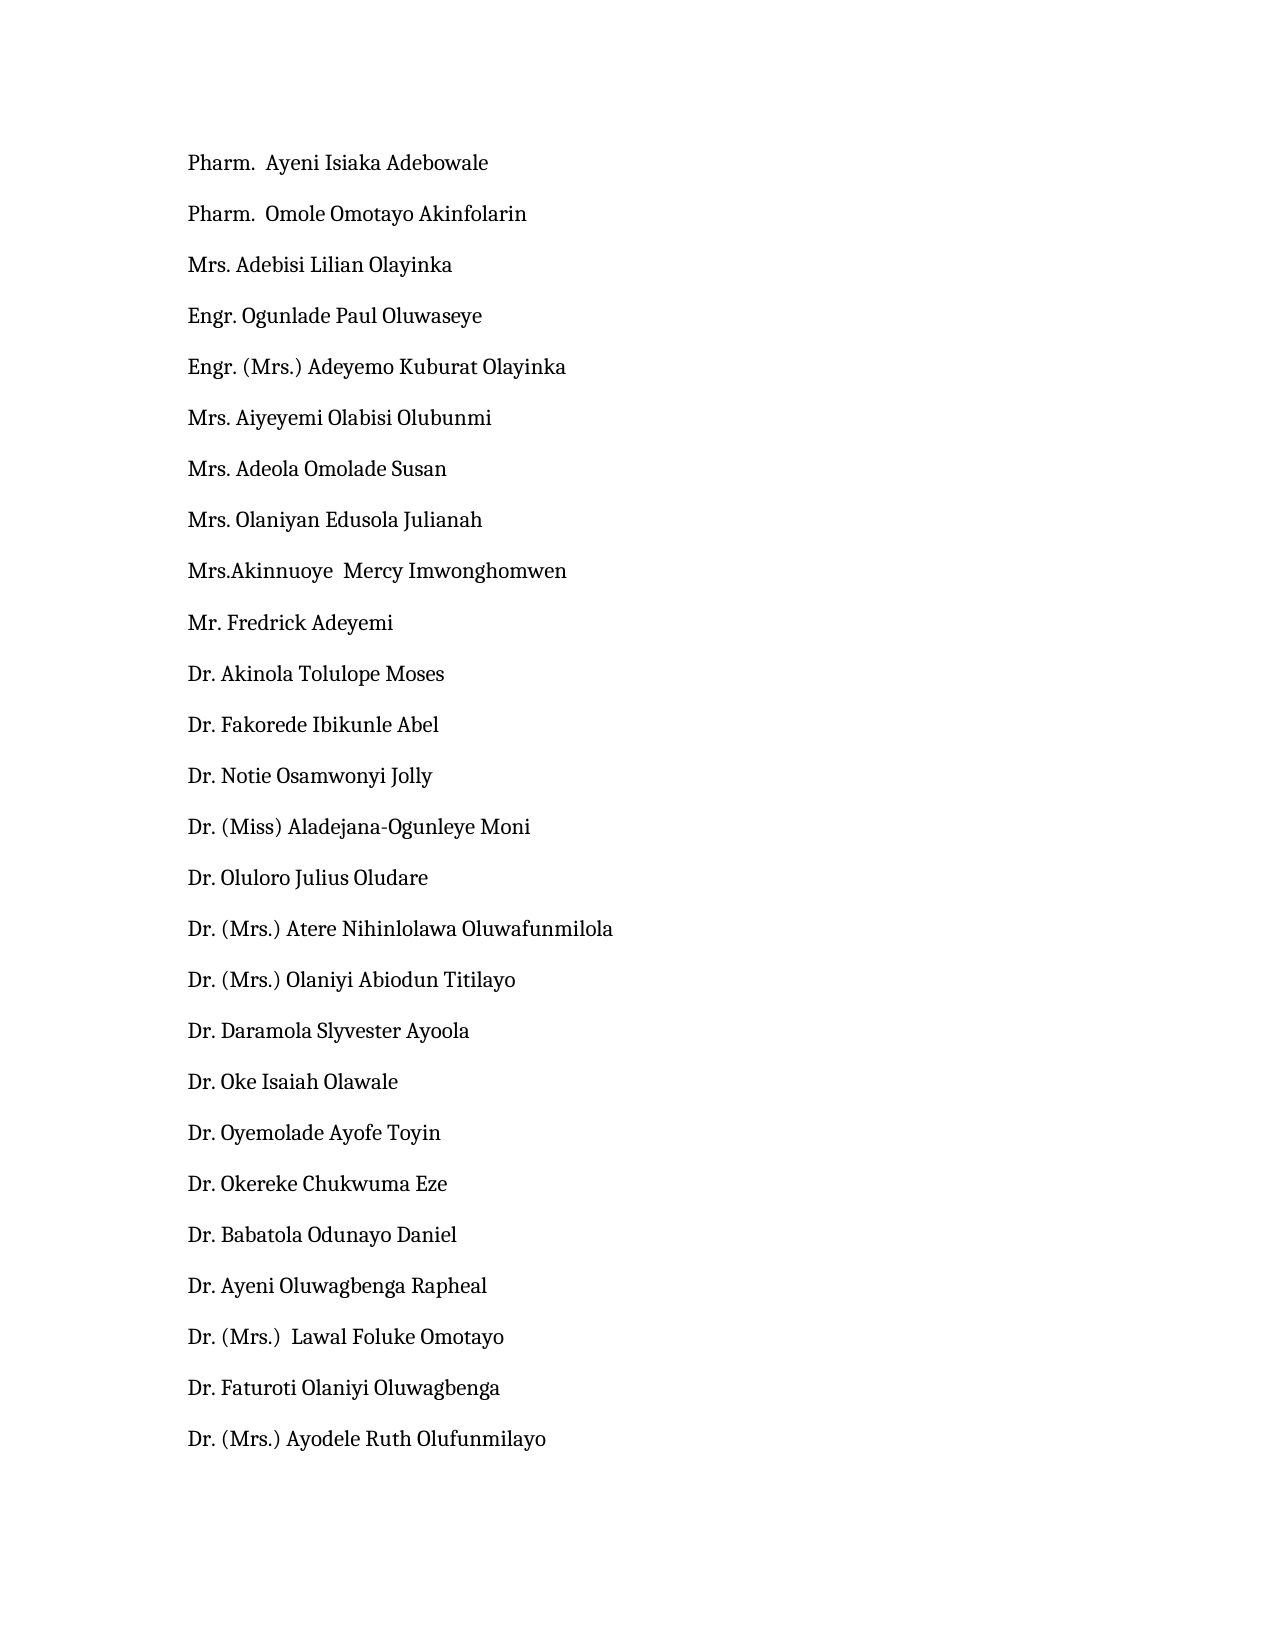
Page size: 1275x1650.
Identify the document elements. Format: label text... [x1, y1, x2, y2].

table_cell Dr. Oluloro Julius Oludare [176, 865, 1076, 916]
table_cell Dr. Babatola Odunayo Daniel [176, 1222, 1076, 1273]
table_cell Dr. Fakorede Ibikunle Abel [176, 711, 1076, 762]
table_cell Dr. Daramola Slyvester Ayoola [176, 1018, 1076, 1069]
table_cell Dr. Oke Isaiah Olawale [176, 1069, 1076, 1120]
table_cell Dr. Akinola Tolulope Moses [176, 660, 1076, 711]
table_cell Dr. Oyemolade Ayofe Toyin [176, 1120, 1076, 1171]
table_cell Dr. Ayeni Oluwagbenga Rapheal [176, 1273, 1076, 1324]
table_cell Pharm. Omole Omotayo Akinfolarin [176, 201, 1076, 252]
table_cell Dr. (Miss) Aladejana-Ogunleye Moni [176, 814, 1076, 864]
table_cell Mrs. Aiyeyemi Olabisi Olubunmi [176, 405, 1076, 456]
table_cell Dr. (Mrs.) Ayodele Ruth Olufunmilayo [176, 1426, 1076, 1477]
table_cell Mrs. Olaniyan Edusola Julianah [176, 507, 1076, 558]
table_cell Mr. Fredrick Adeyemi [176, 609, 1076, 660]
table_cell Dr. Faturoti Olaniyi Oluwagbenga [176, 1375, 1076, 1426]
table_cell Engr. (Mrs.) Adeyemo Kuburat Olayinka [176, 354, 1076, 405]
table_cell Dr. (Mrs.) Atere Nihinlolawa Oluwafunmilola [176, 916, 1076, 967]
table_cell Dr. (Mrs.) Lawal Foluke Omotayo [176, 1324, 1076, 1375]
table_cell Mrs. Adebisi Lilian Olayinka [176, 252, 1076, 303]
table_cell Engr. Ogunlade Paul Oluwaseye [176, 303, 1076, 354]
table_cell Mrs. Adeola Omolade Susan [176, 456, 1076, 507]
table_cell Pharm. Ayeni Isiaka Adebowale [176, 150, 1076, 201]
table_cell Mrs.Akinnuoye Mercy Imwonghomwen [176, 558, 1076, 609]
table_cell Dr. Okereke Chukwuma Eze [176, 1171, 1076, 1222]
table_cell Dr. Notie Osamwonyi Jolly [176, 763, 1076, 813]
table_cell Dr. (Mrs.) Olaniyi Abiodun Titilayo [176, 967, 1076, 1018]
